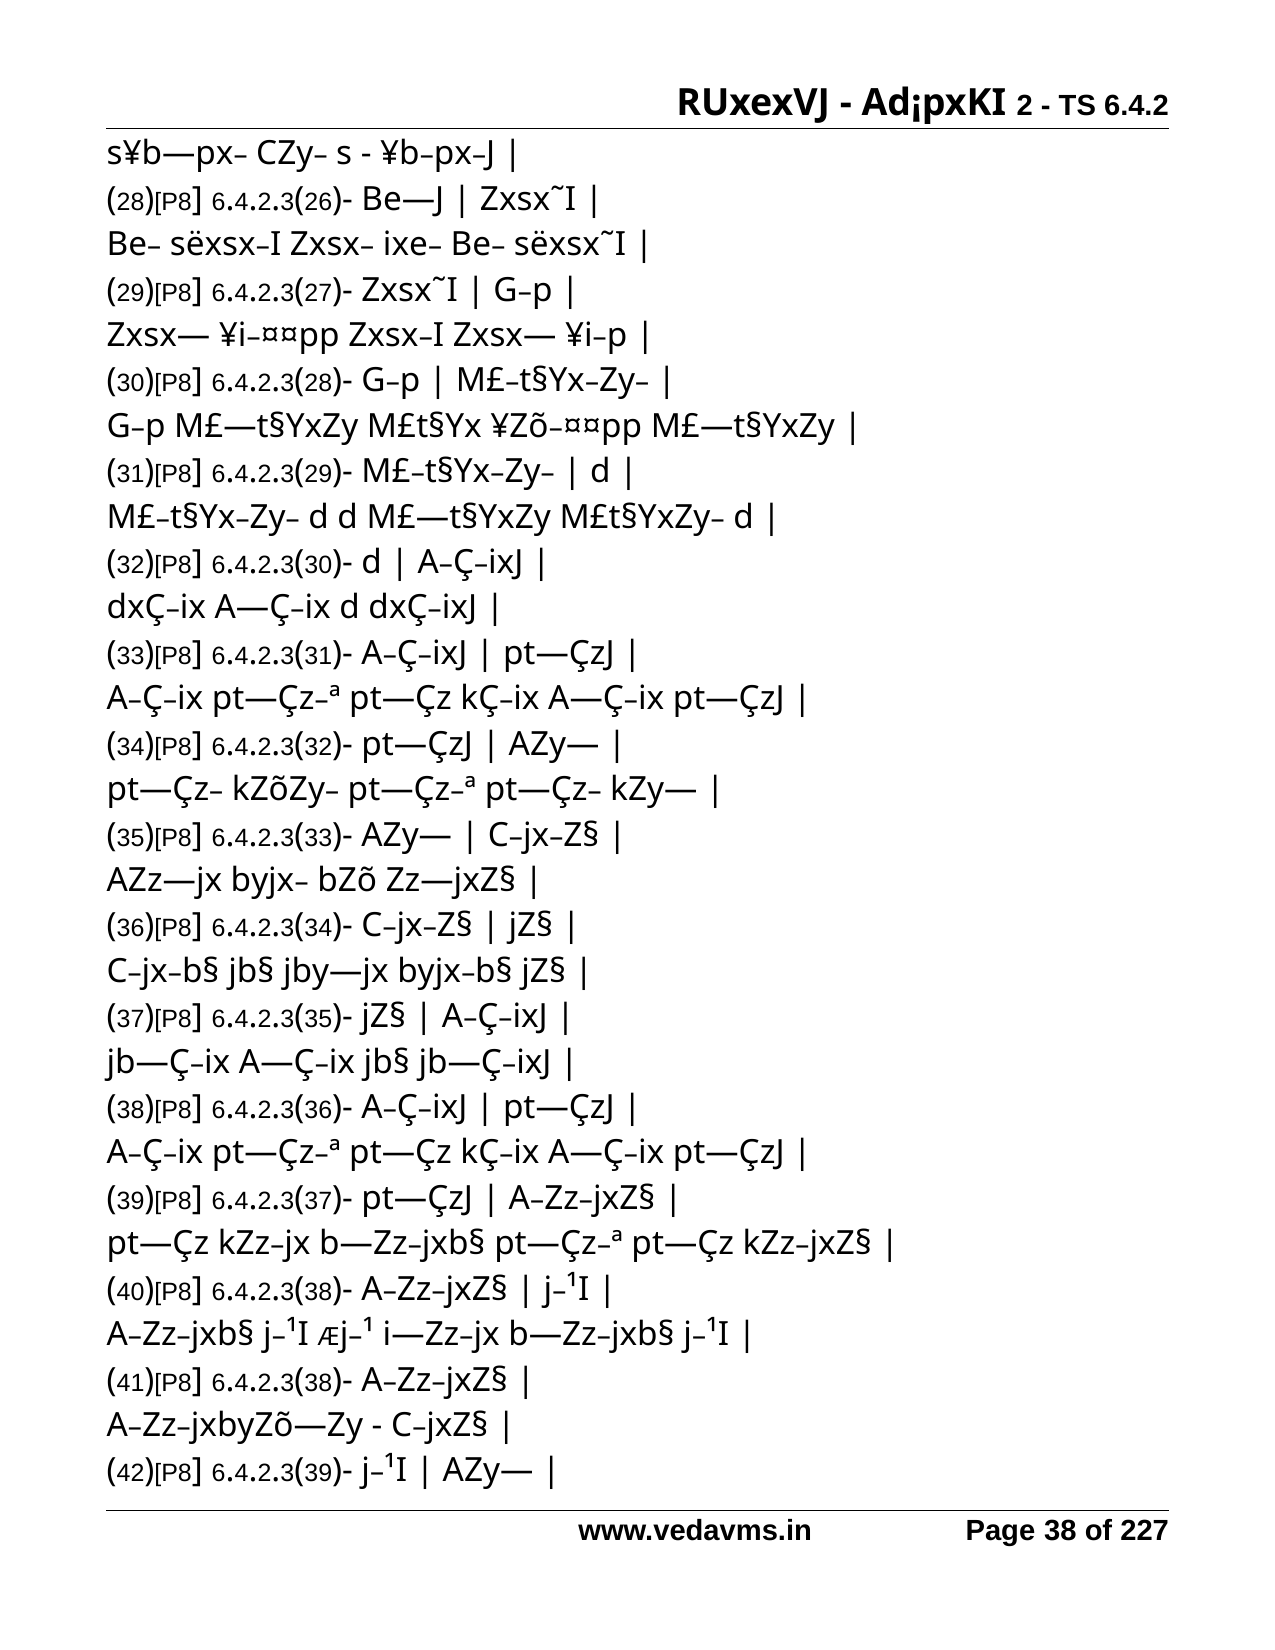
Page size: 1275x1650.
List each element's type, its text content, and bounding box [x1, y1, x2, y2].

text (39)[P8] 6.4.2.3(37)- pt—ÇzJ | A–Zz–jxZ§ | [106, 1174, 1169, 1219]
text s¥b—px– CZy– s - ¥b–px–J | [106, 129, 1169, 174]
text (28)[P8] 6.4.2.3(26)- Be—J | Zxsx˜I | [106, 174, 1169, 220]
text pt—Çz kZz–jx b—Zz–jxb§ pt—Çz–ª pt—Çz kZz–jxZ§ | [106, 1219, 1169, 1264]
text (41)[P8] 6.4.2.3(38)- A–Zz–jxZ§ | [106, 1355, 1169, 1401]
text (35)[P8] 6.4.2.3(33)- AZy— | C–jx–Z§ | [106, 810, 1169, 856]
text G–p M£—t§YxZy M£t§Yx ¥Zõ–¤¤pp M£—t§YxZy | [106, 402, 1169, 447]
text pt—Çz– kZõZy– pt—Çz–ª pt—Çz– kZy— | [106, 765, 1169, 810]
text (37)[P8] 6.4.2.3(35)- jZ§ | A–Ç–ixJ | [106, 992, 1169, 1037]
text (31)[P8] 6.4.2.3(29)- M£–t§Yx–Zy– | d | [106, 447, 1169, 492]
text A–Zz–jxbyZõ—Zy - C–jxZ§ | [106, 1401, 1169, 1446]
text M£–t§Yx–Zy– d d M£—t§YxZy M£t§YxZy– d | [106, 492, 1169, 538]
text (42)[P8] 6.4.2.3(39)- j–¹I | AZy— | [106, 1446, 1169, 1492]
text (36)[P8] 6.4.2.3(34)- C–jx–Z§ | jZ§ | [106, 901, 1169, 947]
text (29)[P8] 6.4.2.3(27)- Zxsx˜I | G–p | [106, 265, 1169, 311]
text A–Zz–jxb§ j–¹I Æj–¹ i—Zz–jx b—Zz–jxb§ j–¹I | [106, 1310, 1169, 1355]
text (34)[P8] 6.4.2.3(32)- pt—ÇzJ | AZy— | [106, 719, 1169, 765]
text A–Ç–ix pt—Çz–ª pt—Çz kÇ–ix A—Ç–ix pt—ÇzJ | [106, 1128, 1169, 1174]
text (40)[P8] 6.4.2.3(38)- A–Zz–jxZ§ | j–¹I | [106, 1264, 1169, 1310]
text (30)[P8] 6.4.2.3(28)- G–p | M£–t§Yx–Zy– | [106, 356, 1169, 402]
text C–jx–b§ jb§ jby—jx byjx–b§ jZ§ | [106, 947, 1169, 992]
text jb—Ç–ix A—Ç–ix jb§ jb—Ç–ixJ | [106, 1037, 1169, 1083]
text AZz—jx byjx– bZõ Zz—jxZ§ | [106, 856, 1169, 901]
text dxÇ–ix A—Ç–ix d dxÇ–ixJ | [106, 583, 1169, 629]
text (38)[P8] 6.4.2.3(36)- A–Ç–ixJ | pt—ÇzJ | [106, 1083, 1169, 1128]
text A–Ç–ix pt—Çz–ª pt—Çz kÇ–ix A—Ç–ix pt—ÇzJ | [106, 674, 1169, 719]
text Zxsx— ¥i–¤¤pp Zxsx–I Zxsx— ¥i–p | [106, 311, 1169, 356]
text Be– sëxsx–I Zxsx– ixe– Be– sëxsx˜I | [106, 220, 1169, 265]
text (33)[P8] 6.4.2.3(31)- A–Ç–ixJ | pt—ÇzJ | [106, 629, 1169, 674]
text (32)[P8] 6.4.2.3(30)- d | A–Ç–ixJ | [106, 538, 1169, 583]
